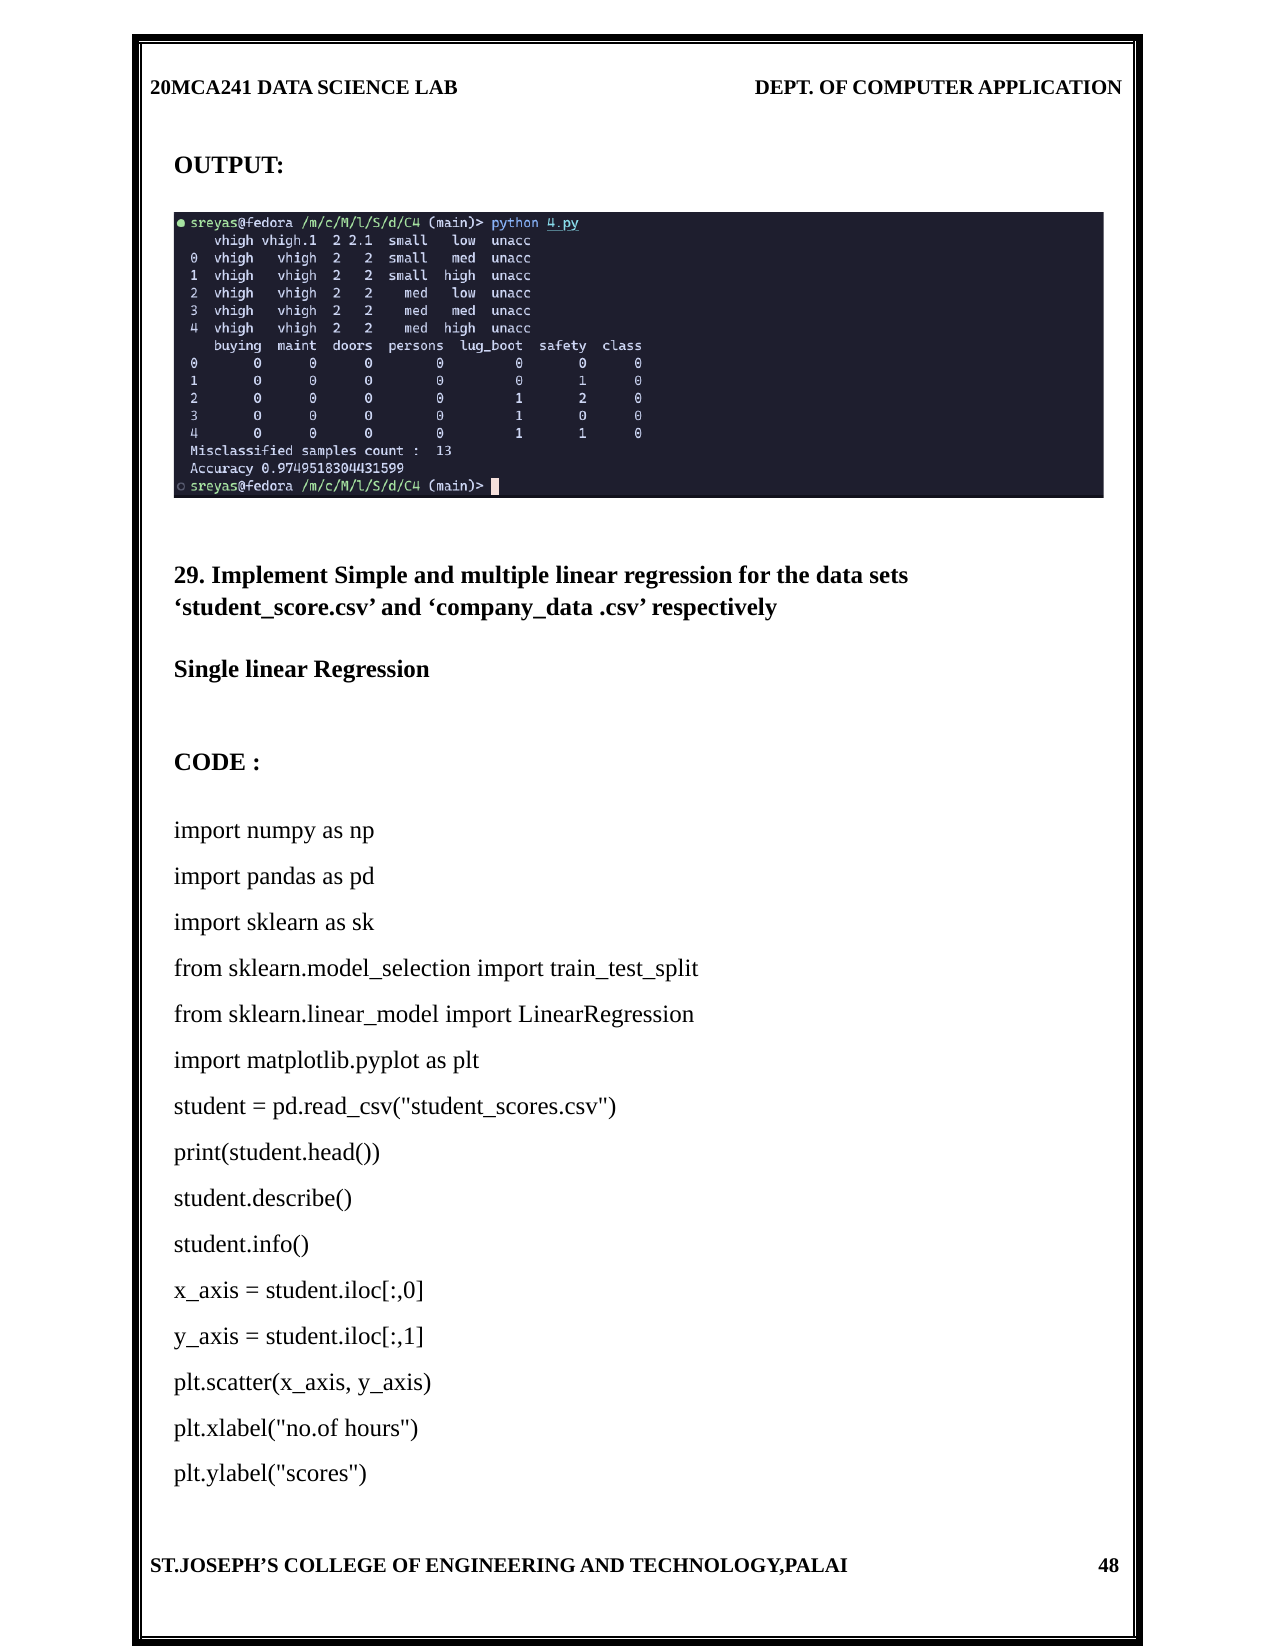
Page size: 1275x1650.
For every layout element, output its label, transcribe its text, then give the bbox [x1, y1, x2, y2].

text plt.xlabel("no.of hours") [174, 1413, 1101, 1441]
text plt.scatter(x_axis, y_axis) [174, 1367, 1101, 1395]
text CODE : [174, 747, 1101, 776]
text student = pd.read_csv("student_scores.csv") [174, 1091, 1101, 1120]
text x_axis = student.iloc[:,0] [174, 1275, 1101, 1303]
text Single linear Regression [174, 654, 1101, 682]
text 29. Implement Simple and multiple linear regression for the data sets ‘student_score.csv’ and ‘company_data .csv’ respectively [174, 561, 1101, 620]
text from sklearn.linear_model import LinearRegression [174, 999, 1101, 1028]
text import matplotlib.pyplot as plt [174, 1045, 1101, 1074]
text y_axis = student.iloc[:,1] [174, 1321, 1101, 1349]
text import pandas as pd [174, 861, 1101, 890]
text import numpy as np [174, 815, 1101, 844]
text student.info() [174, 1229, 1101, 1258]
text OUTPUT: [174, 150, 1101, 179]
text plt.ylabel("scores") [174, 1458, 1101, 1487]
text import sklearn as sk [174, 907, 1101, 936]
text student.describe() [174, 1183, 1101, 1212]
text from sklearn.model_selection import train_test_split [174, 953, 1101, 982]
picture [173, 212, 1104, 498]
text print(student.head()) [174, 1137, 1101, 1166]
